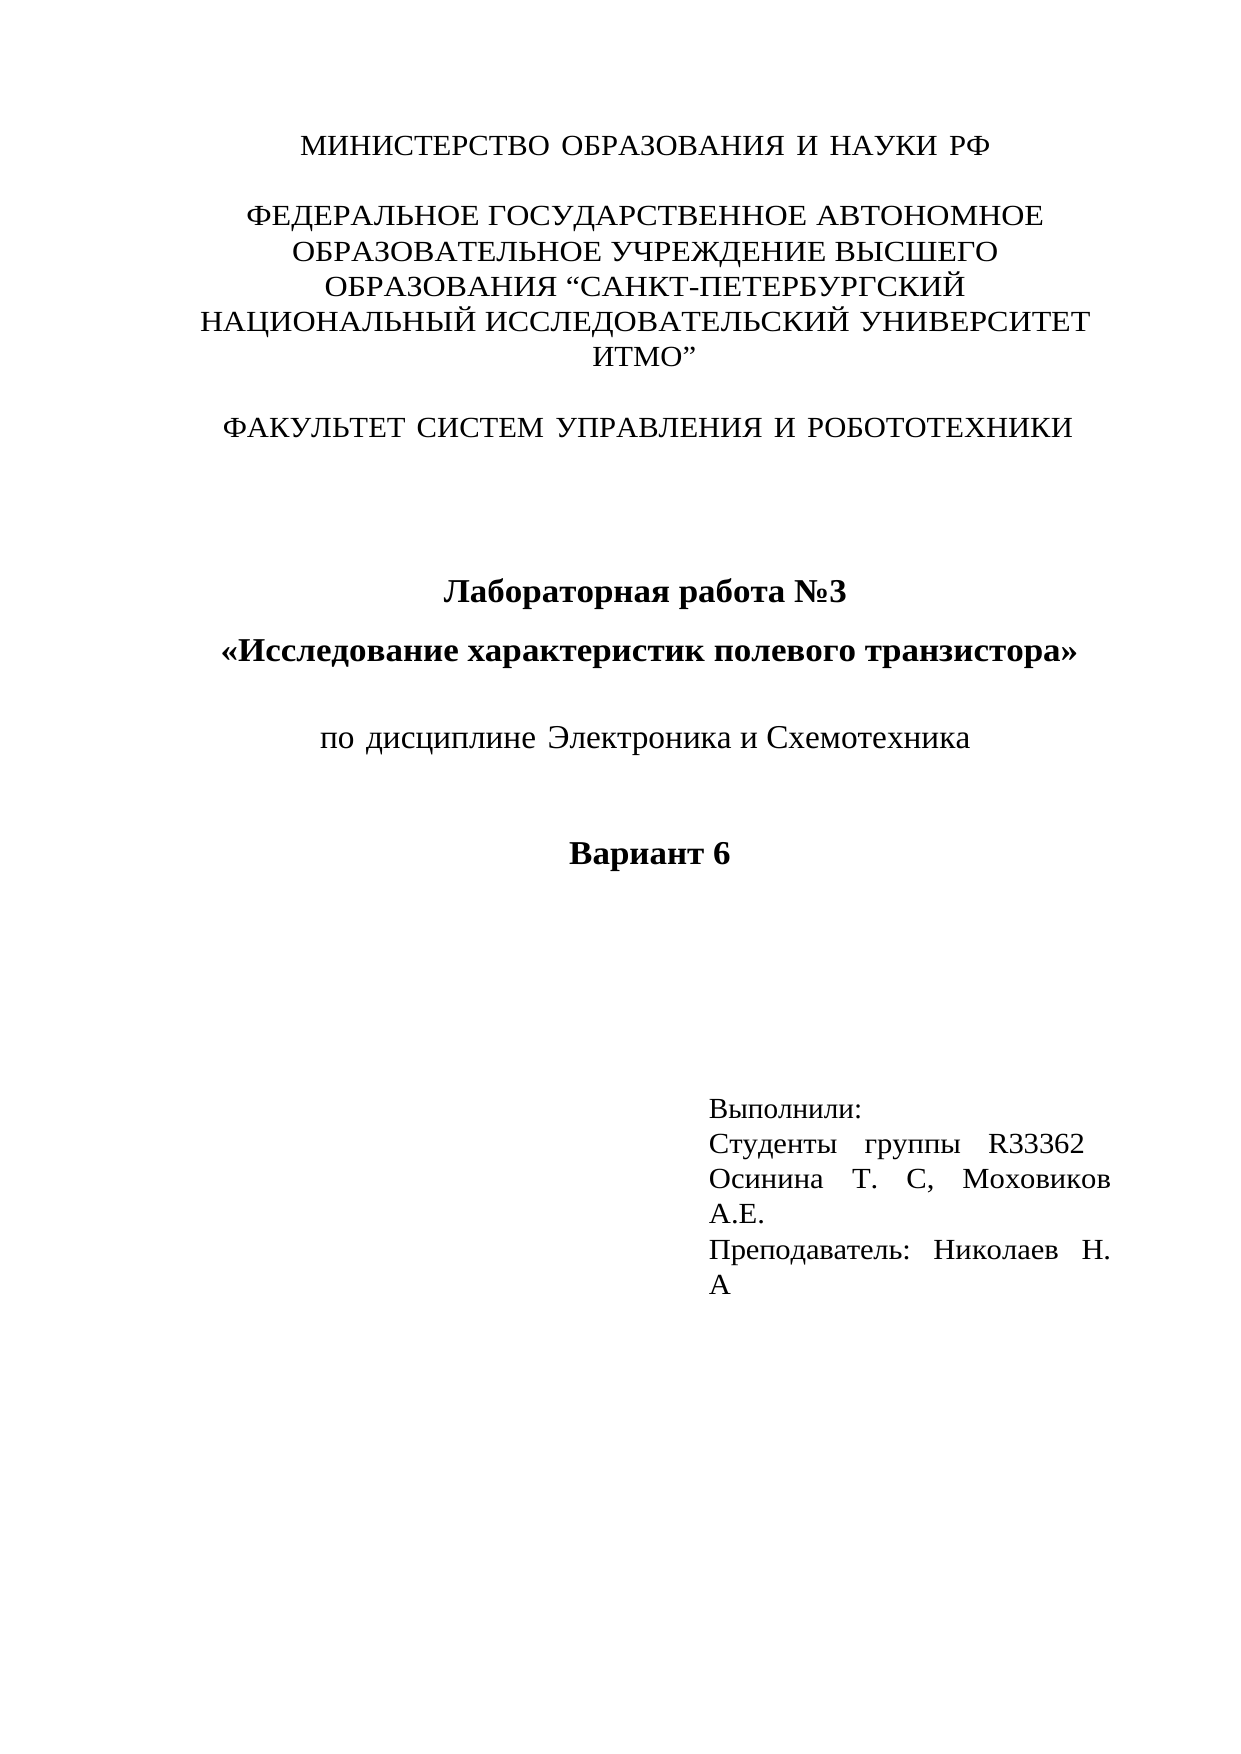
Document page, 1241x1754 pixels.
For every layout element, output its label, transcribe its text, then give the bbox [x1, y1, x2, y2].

text МИНИСТЕРСТВО ОБРАЗОВАНИЯ И НАУКИ РФ [208, 128, 1082, 161]
text ИТМО” [208, 339, 1079, 373]
text по дисциплине Электроника и Схемотехника [208, 717, 1082, 756]
text Вариант 6 [177, 833, 1122, 872]
text Выполнили: Студенты группы R33362 Осинина Т. С, Моховиков А.Е. [709, 1091, 1111, 1230]
text ФАКУЛЬТЕТ СИСТЕМ УПРАВЛЕНИЯ И РОБОТОТЕХНИКИ [208, 410, 1079, 444]
text «Исследование характеристик полевого транзистора» [208, 630, 1082, 698]
text Лабораторная работа №3 [208, 572, 1082, 610]
text ФЕДЕРАЛЬНОЕ ГОСУДАРСТВЕННОЕ АВТОНОМНОЕ ОБРАЗОВАТЕЛЬНОЕ УЧРЕЖДЕНИЕ ВЫСШЕГО ОБРАЗОВАНИЯ “САНКТ-ПЕТЕРБУРГСКИЙ НАЦИОНАЛЬНЫЙ ИССЛЕДОВАТЕЛЬСКИЙ УНИВЕРСИТЕТ [195, 198, 1095, 338]
text Преподаватель: Николаев Н. А [709, 1232, 1111, 1301]
